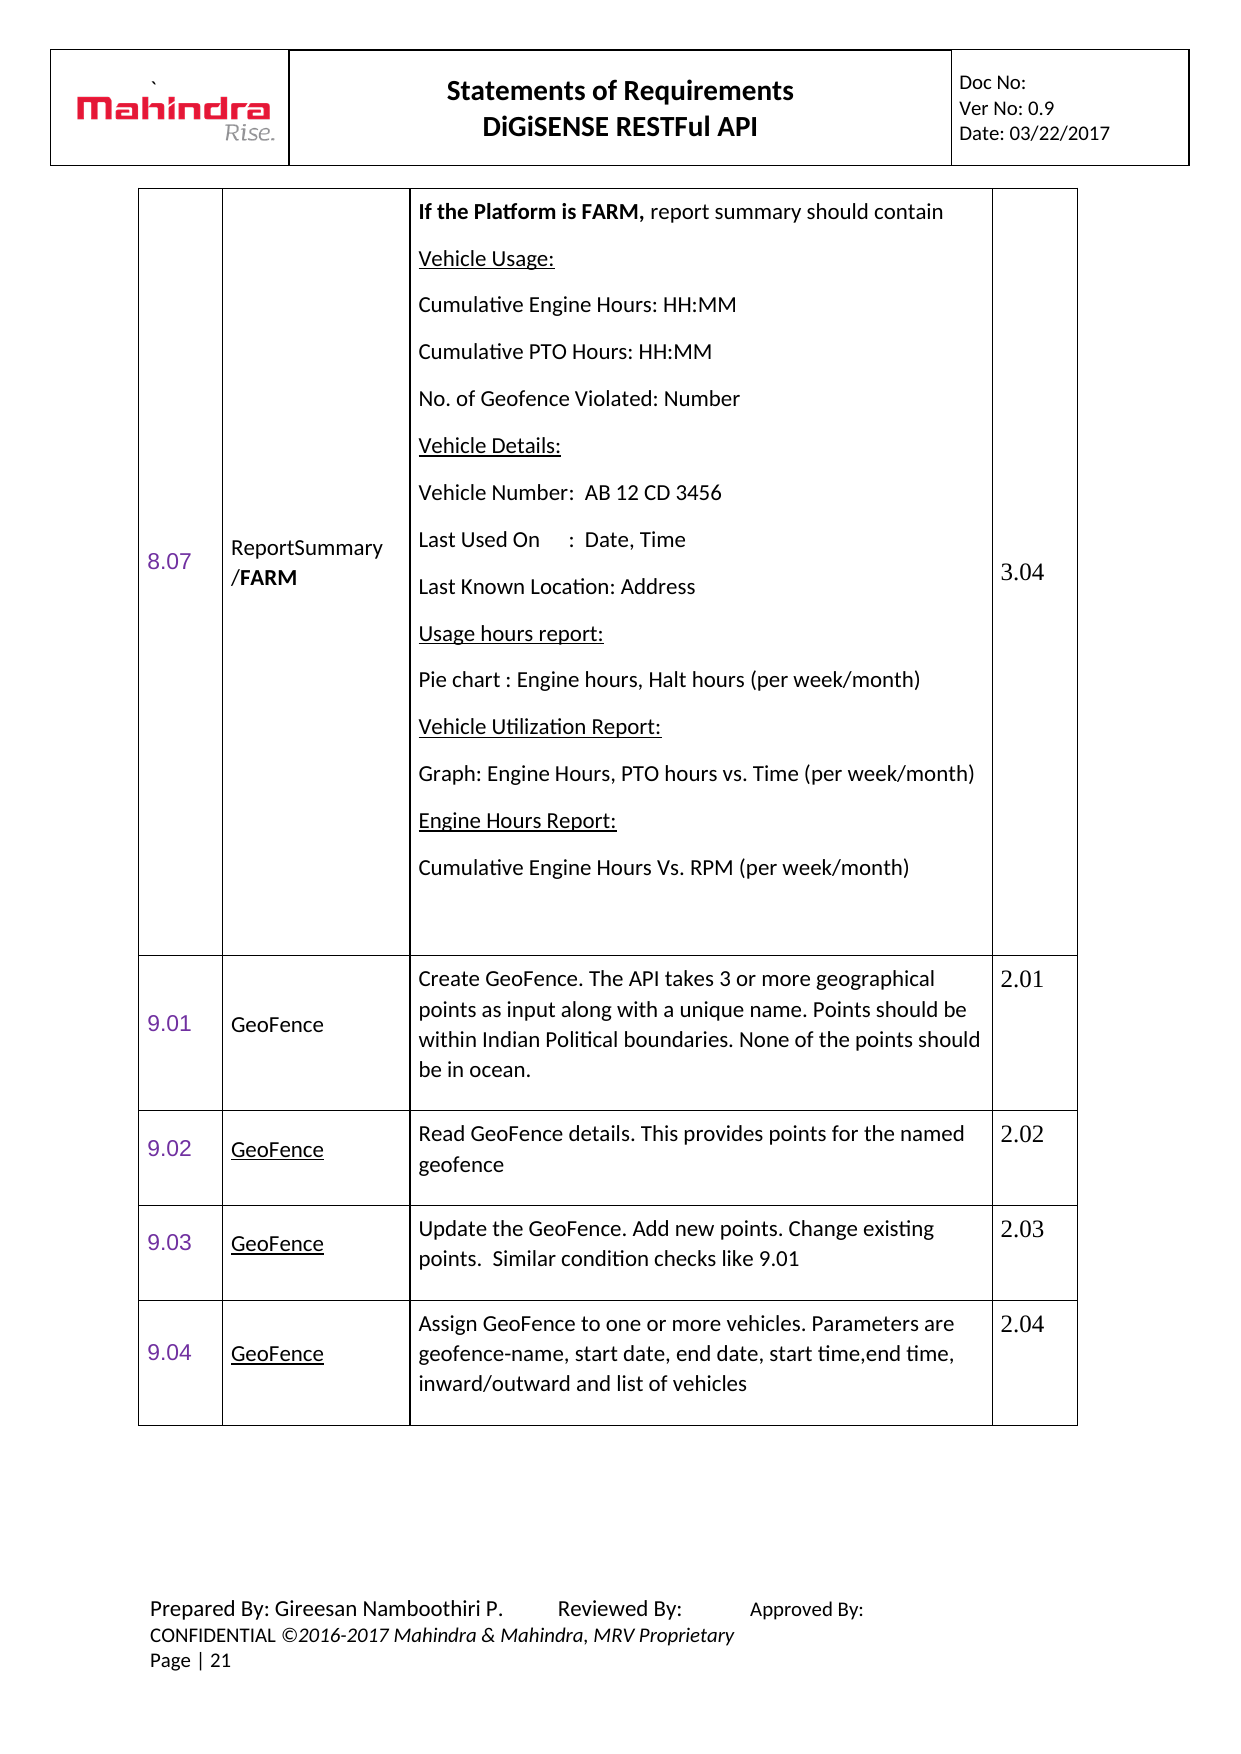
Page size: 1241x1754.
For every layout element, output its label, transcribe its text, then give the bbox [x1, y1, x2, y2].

table_cell ReportSummary/FARM [223, 189, 409, 955]
table_cell Read GeoFence details. This provides points for the named geofence [411, 1111, 992, 1205]
table_cell If the Platform is FARM, report summary should contain Vehicle Usage: Cumulative Engine Hours: HH:MM Cumulative PTO Hours: HH:MM No. of Geofence Violated: Number Vehicle Details: Vehicle Number : AB 12 CD 3456 Last Used On : Date, Time Last Known Location: Address Usage hours report: Pie chart : Engine hours, Halt hours (per week/month) Vehicle Utilization Report: Graph: Engine Hours, PTO hours vs. Time (per week/month) Engine Hours Report: Cumulative Engine Hours Vs. RPM (per week/month) [411, 189, 992, 955]
picture [64, 76, 283, 143]
table_cell GeoFence [223, 956, 409, 1110]
table_cell Create GeoFence. The API takes 3 or more geographical points as input along with a unique name. Points should be within Indian Political boundaries. None of the points should be in ocean. [411, 956, 992, 1110]
table_cell GeoFence [223, 1111, 409, 1205]
table_cell 9.01 [139, 956, 222, 1110]
table_cell 2.02 [993, 1111, 1077, 1205]
table_cell 2.03 [993, 1206, 1077, 1299]
table_cell 8.07 [139, 189, 222, 955]
table_cell GeoFence [223, 1206, 409, 1299]
table_cell 2.04 [993, 1301, 1077, 1424]
table_cell GeoFence [223, 1301, 409, 1424]
table_cell 3.04 [993, 189, 1077, 955]
table_cell Assign GeoFence to one or more vehicles. Parameters are geofence-name, start date, end date, start time,end time, inward/outward and list of vehicles [411, 1301, 992, 1424]
table_cell 9.04 [139, 1301, 222, 1424]
table_cell 2.01 [993, 956, 1077, 1110]
table_cell 9.02 [139, 1111, 222, 1205]
table_cell Update the GeoFence. Add new points. Change existing points. Similar condition checks like 9.01 [411, 1206, 992, 1299]
table_cell 9.03 [139, 1206, 222, 1299]
